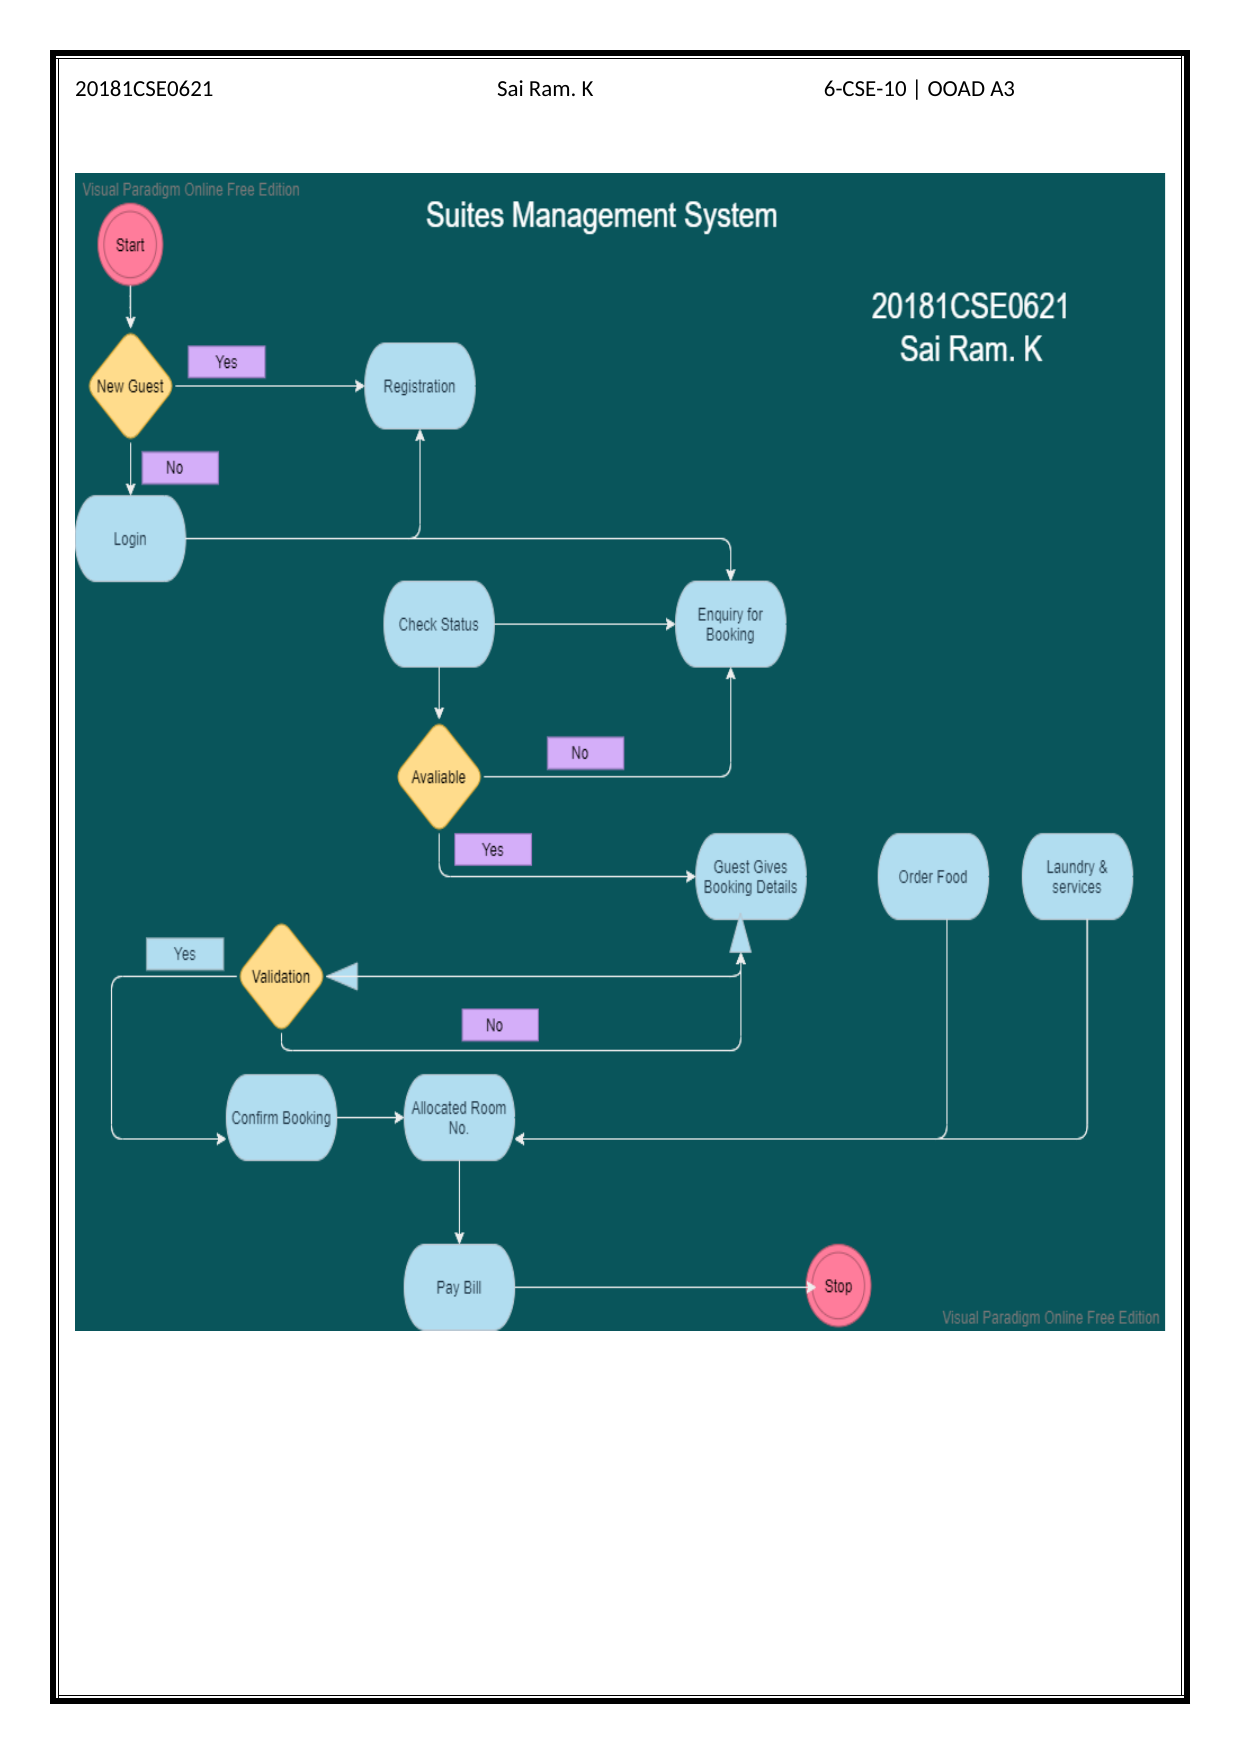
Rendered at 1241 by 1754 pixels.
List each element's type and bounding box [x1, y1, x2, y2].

picture [75, 173, 1166, 1331]
